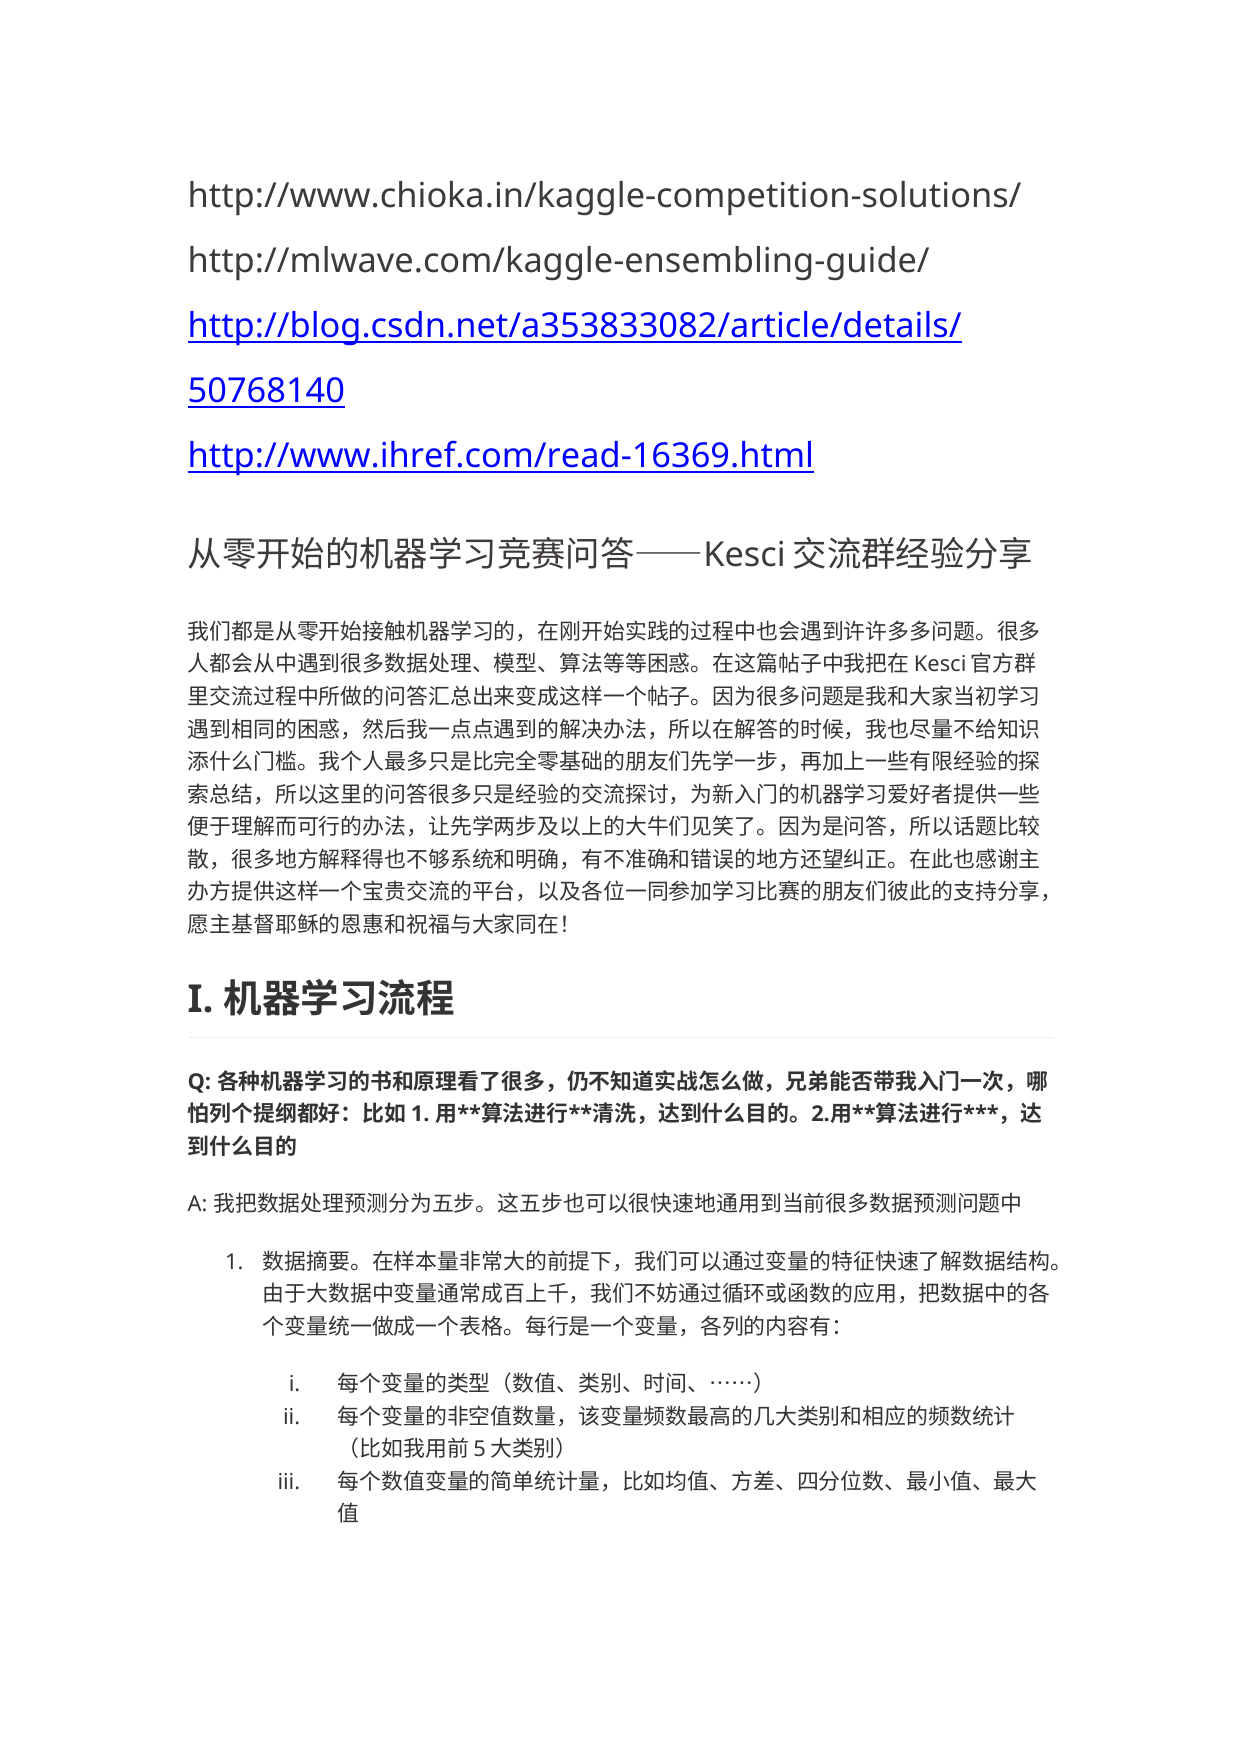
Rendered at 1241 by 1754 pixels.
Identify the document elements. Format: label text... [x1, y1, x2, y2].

text Q: 各种机器学习的书和原理看了很多，仍不知道实战怎么做，兄弟能否带我入门一次，哪怕列个提纲都好：比如1. 用**算法进行**清洗，达到什么目的。2.用**算法进行***，达到什么目的 [187, 1063, 1053, 1161]
text http://www.ihref.com/read-16369.html [187, 422, 1053, 487]
text 从零开始的机器学习竞赛问答——Kesci交流群经验分享 [187, 519, 1053, 584]
list 每个变量的类型（数值、类别、时间、……） [300, 1366, 1053, 1398]
text 我们都是从零开始接触机器学习的，在刚开始实践的过程中也会遇到许许多多问题。很多人都会从中遇到很多数据处理、模型、算法等等困惑。在这篇帖子中我把在Kesci官方群里交流过程中所做的问答汇总出来变成这样一个帖子。因为很多问题是我和大家当初学习遇到相同的困惑，然后我一点点遇到的解决办法，所以在解答的时候，我也尽量不给知识添什么门槛。我个人最多只是比完全零基础的朋友们先学一步，再加上一些有限经验的探索总结，所以这里的问答很多只是经验的交流探讨，为新入门的机器学习爱好者提供一些便于理解而可行的办法，让先学两步及以上的大牛们见笑了。因为是问答，所以话题比较散，很多地方解释得也不够系统和明确，有不准确和错误的地方还望纠正。在此也感谢主办方提供这样一个宝贵交流的平台，以及各位一同参加学习比赛的朋友们彼此的支持分享，愿主基督耶稣的恩惠和祝福与大家同在！ [187, 614, 1053, 939]
text http://blog.csdn.net/a353833082/article/details/50768140 [187, 292, 1053, 422]
text A: 我把数据处理预测分为五步。这五步也可以很快速地通用到当前很多数据预测问题中 [187, 1186, 1053, 1218]
list 每个变量的非空值数量，该变量频数最高的几大类别和相应的频数统计（比如我用前5大类别） [300, 1398, 1053, 1463]
list 数据摘要。在样本量非常大的前提下，我们可以通过变量的特征快速了解数据结构。由于大数据中变量通常成百上千，我们不妨通过循环或函数的应用，把数据中的各个变量统一做成一个表格。每行是一个变量，各列的内容有： [225, 1243, 1053, 1341]
text http://mlwave.com/kaggle-ensembling-guide/ [187, 227, 1053, 292]
text I. 机器学习流程 [187, 964, 1053, 1038]
text http://www.chioka.in/kaggle-competition-solutions/ [187, 162, 1053, 227]
list 每个数值变量的简单统计量，比如均值、方差、四分位数、最小值、最大值 [300, 1463, 1053, 1528]
